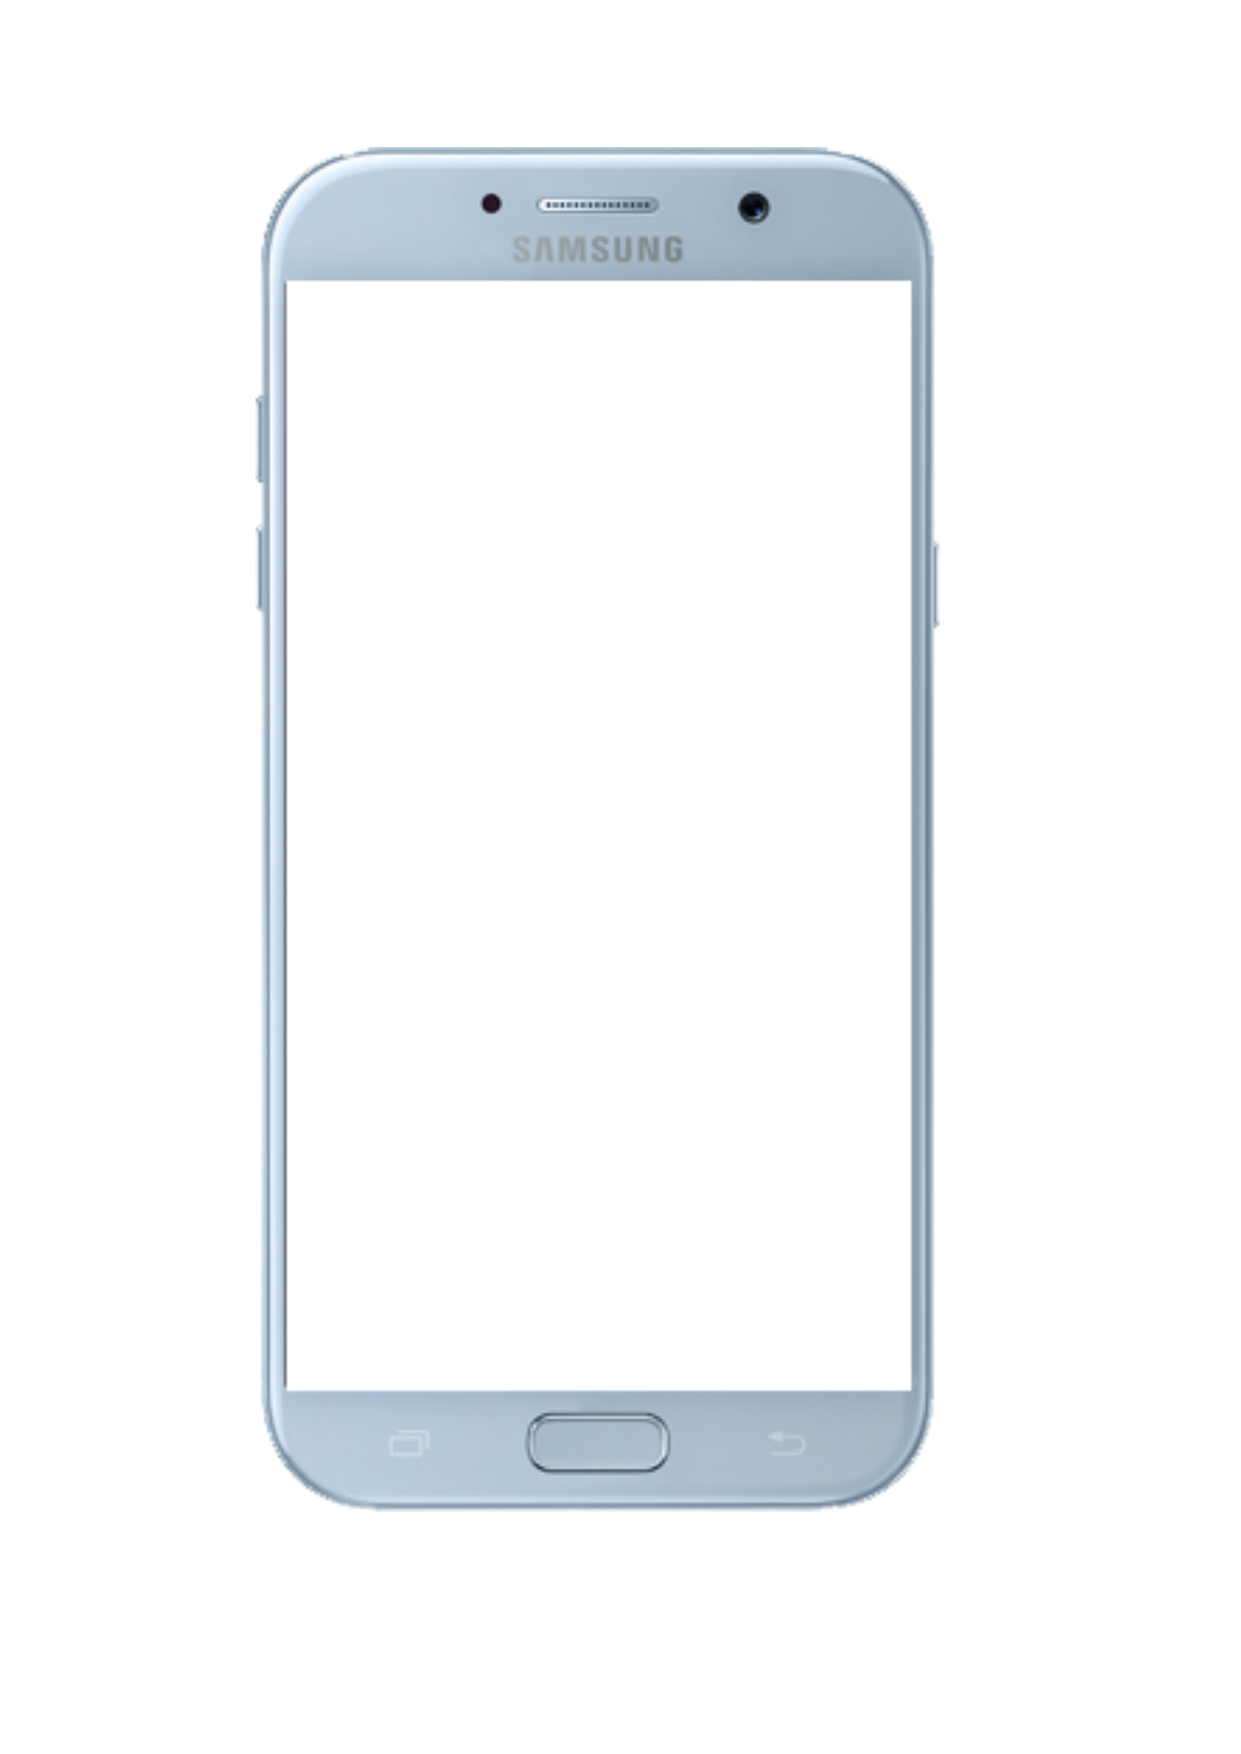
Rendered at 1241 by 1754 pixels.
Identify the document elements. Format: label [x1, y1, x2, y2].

picture [251, 147, 949, 1515]
